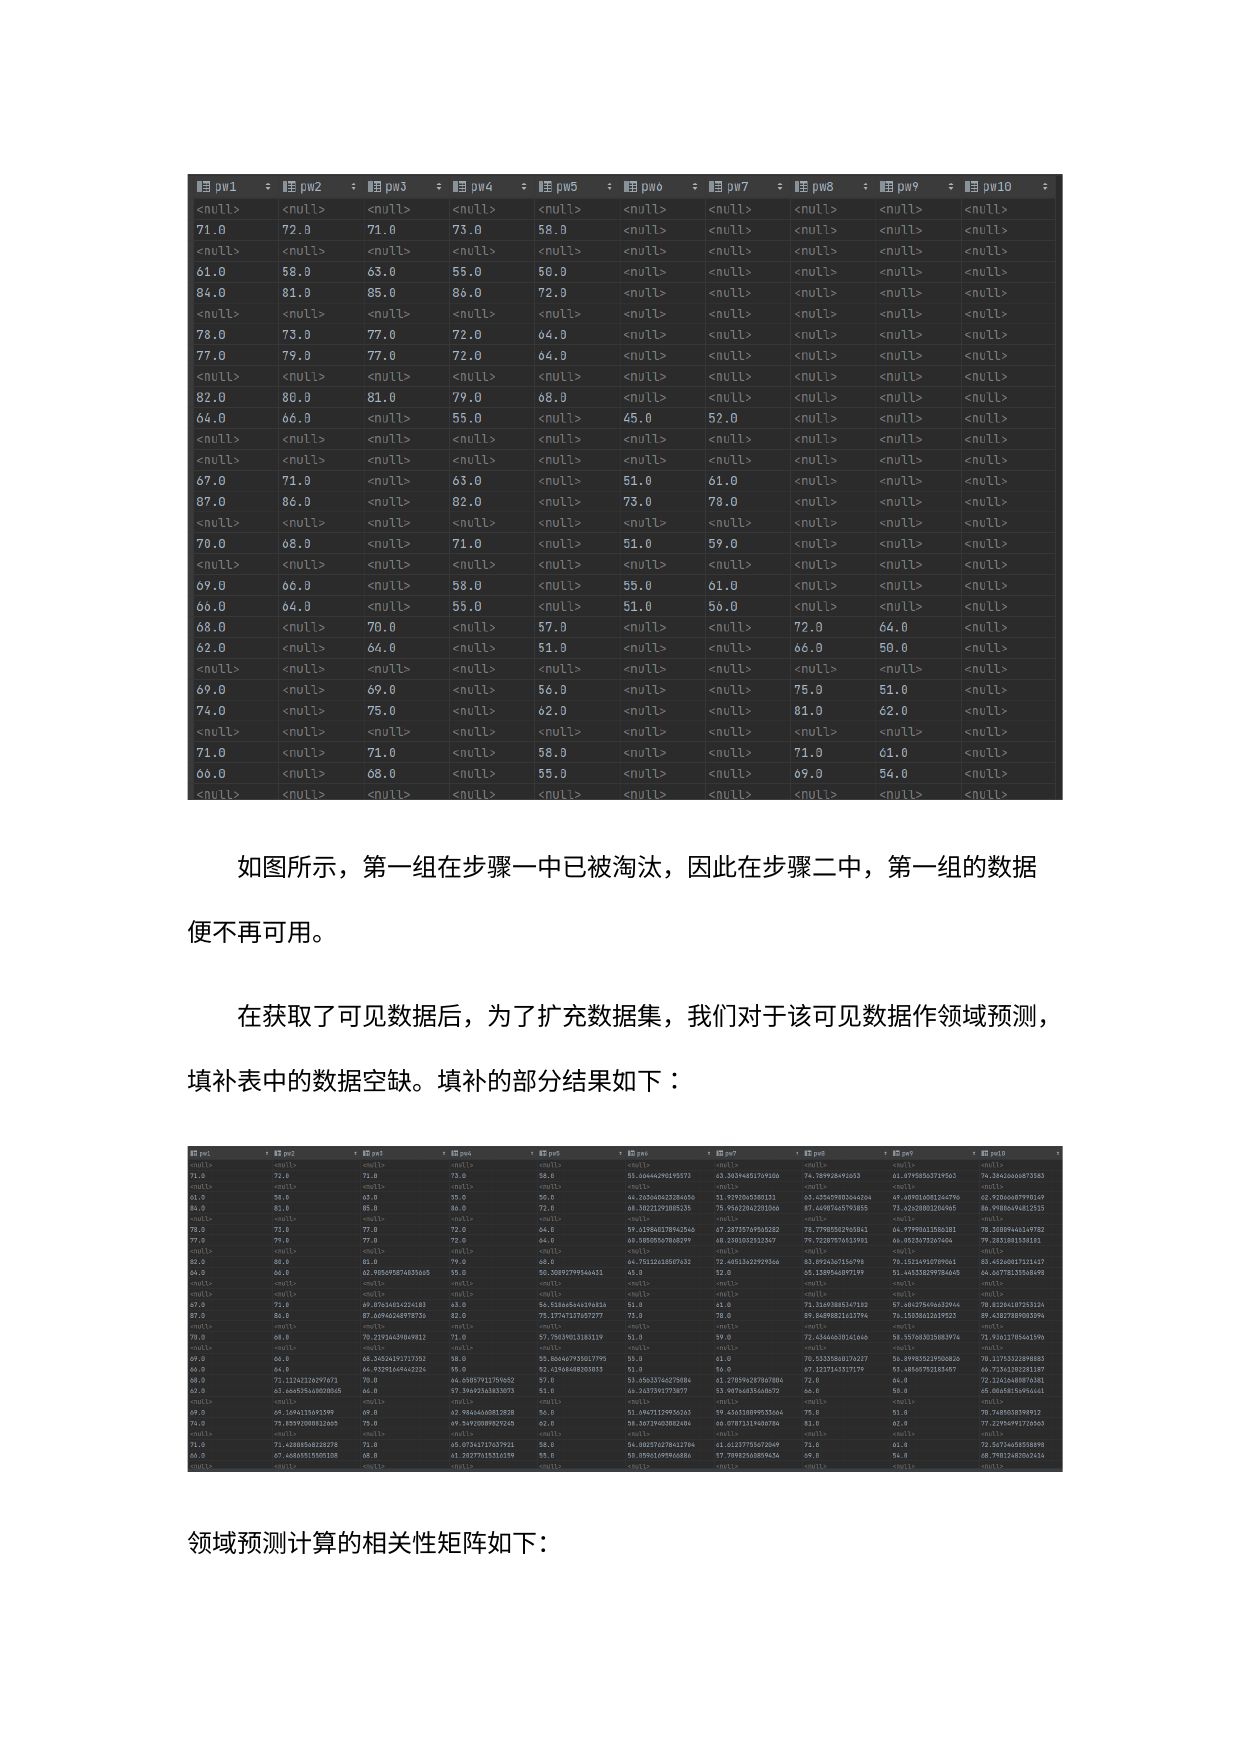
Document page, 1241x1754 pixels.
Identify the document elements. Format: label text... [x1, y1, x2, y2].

picture [187, 1146, 1063, 1472]
text 领域预测计算的相关性矩阵如下： [187, 1509, 1053, 1574]
text 在获取了可见数据后，为了扩充数据集，我们对于该可见数据作领域预测，填补表中的数据空缺。填补的部分结果如下： [187, 982, 1053, 1112]
text 如图所示，第一组在步骤一中已被淘汰，因此在步骤二中，第一组的数据便不再可用。 [187, 833, 1053, 963]
picture [187, 174, 1063, 800]
